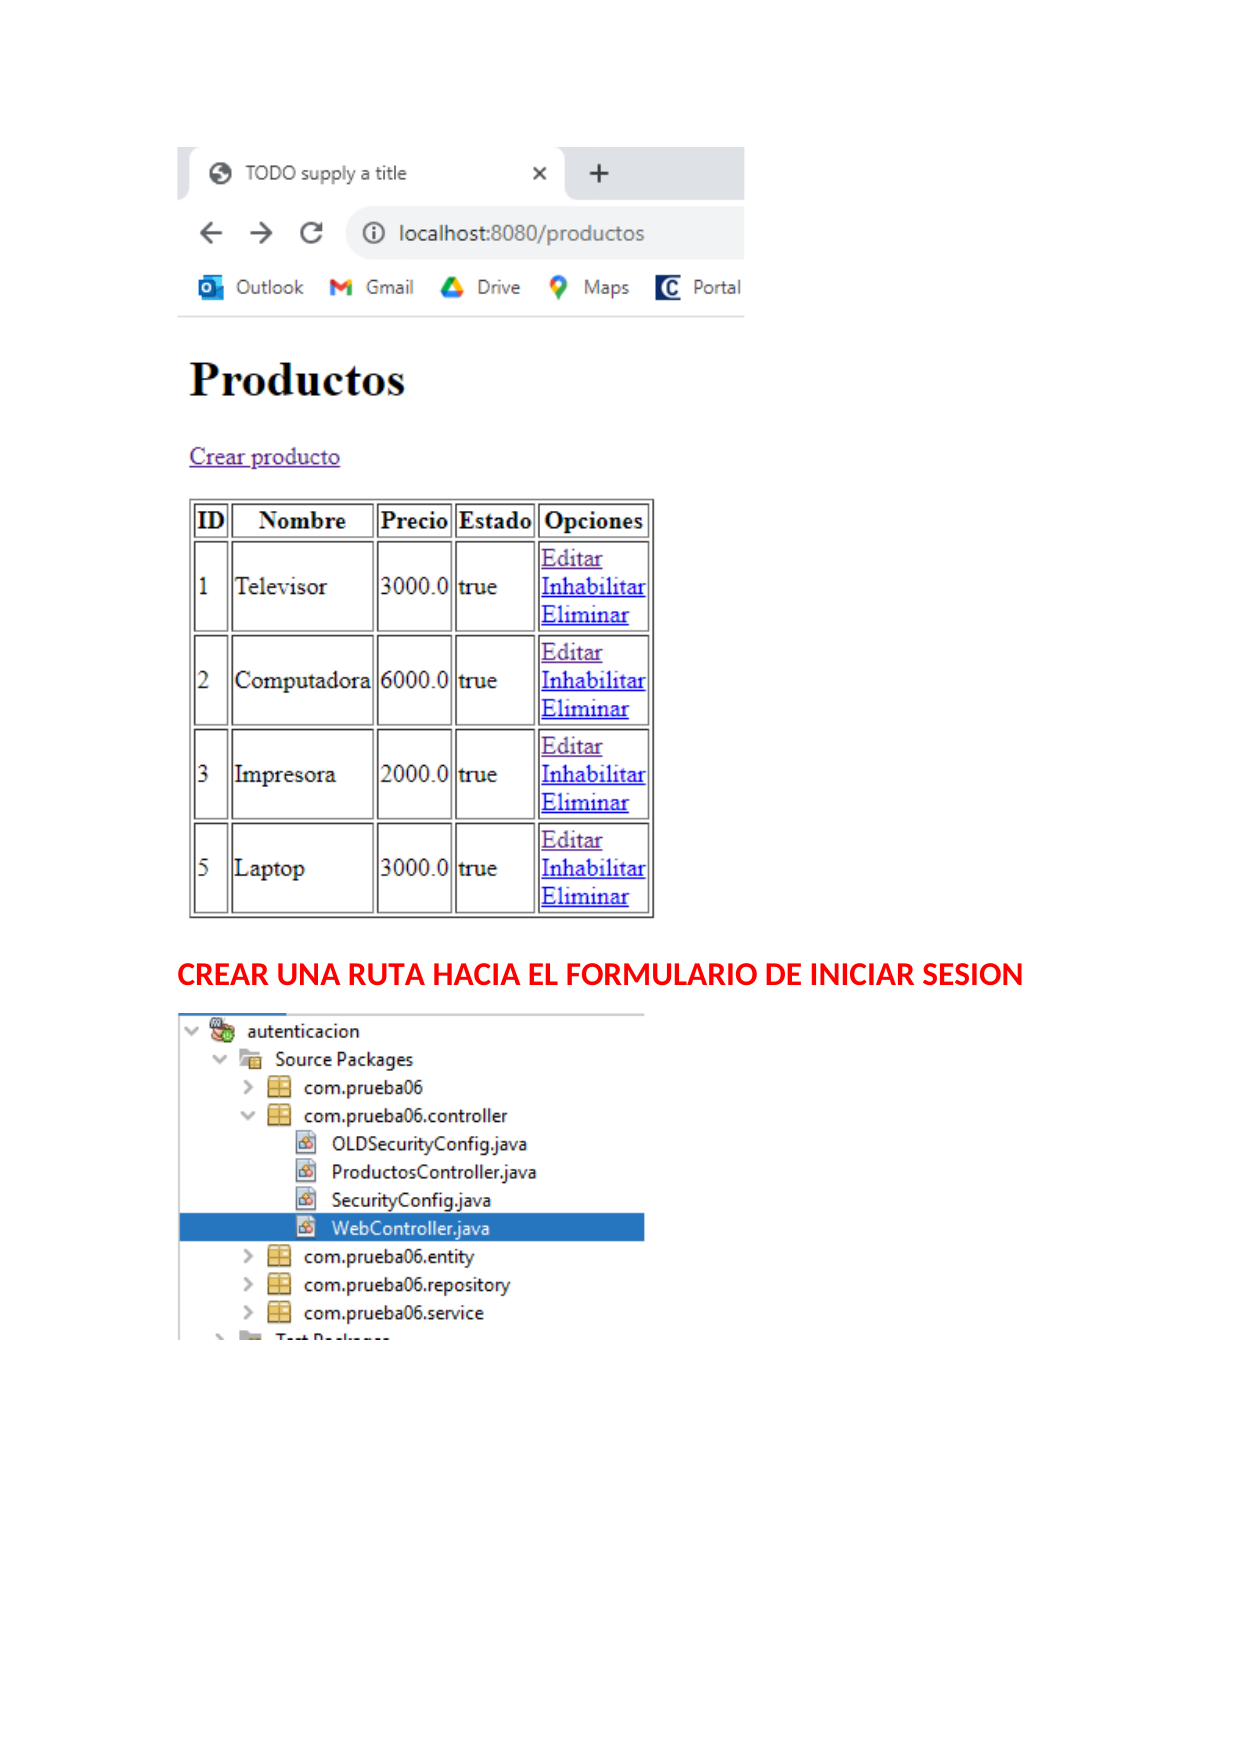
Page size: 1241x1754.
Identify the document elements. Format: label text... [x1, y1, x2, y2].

text CREAR UNA RUTA HACIA EL FORMULARIO DE INICIAR SESION [177, 952, 1063, 993]
picture [177, 1013, 645, 1340]
picture [177, 147, 745, 934]
